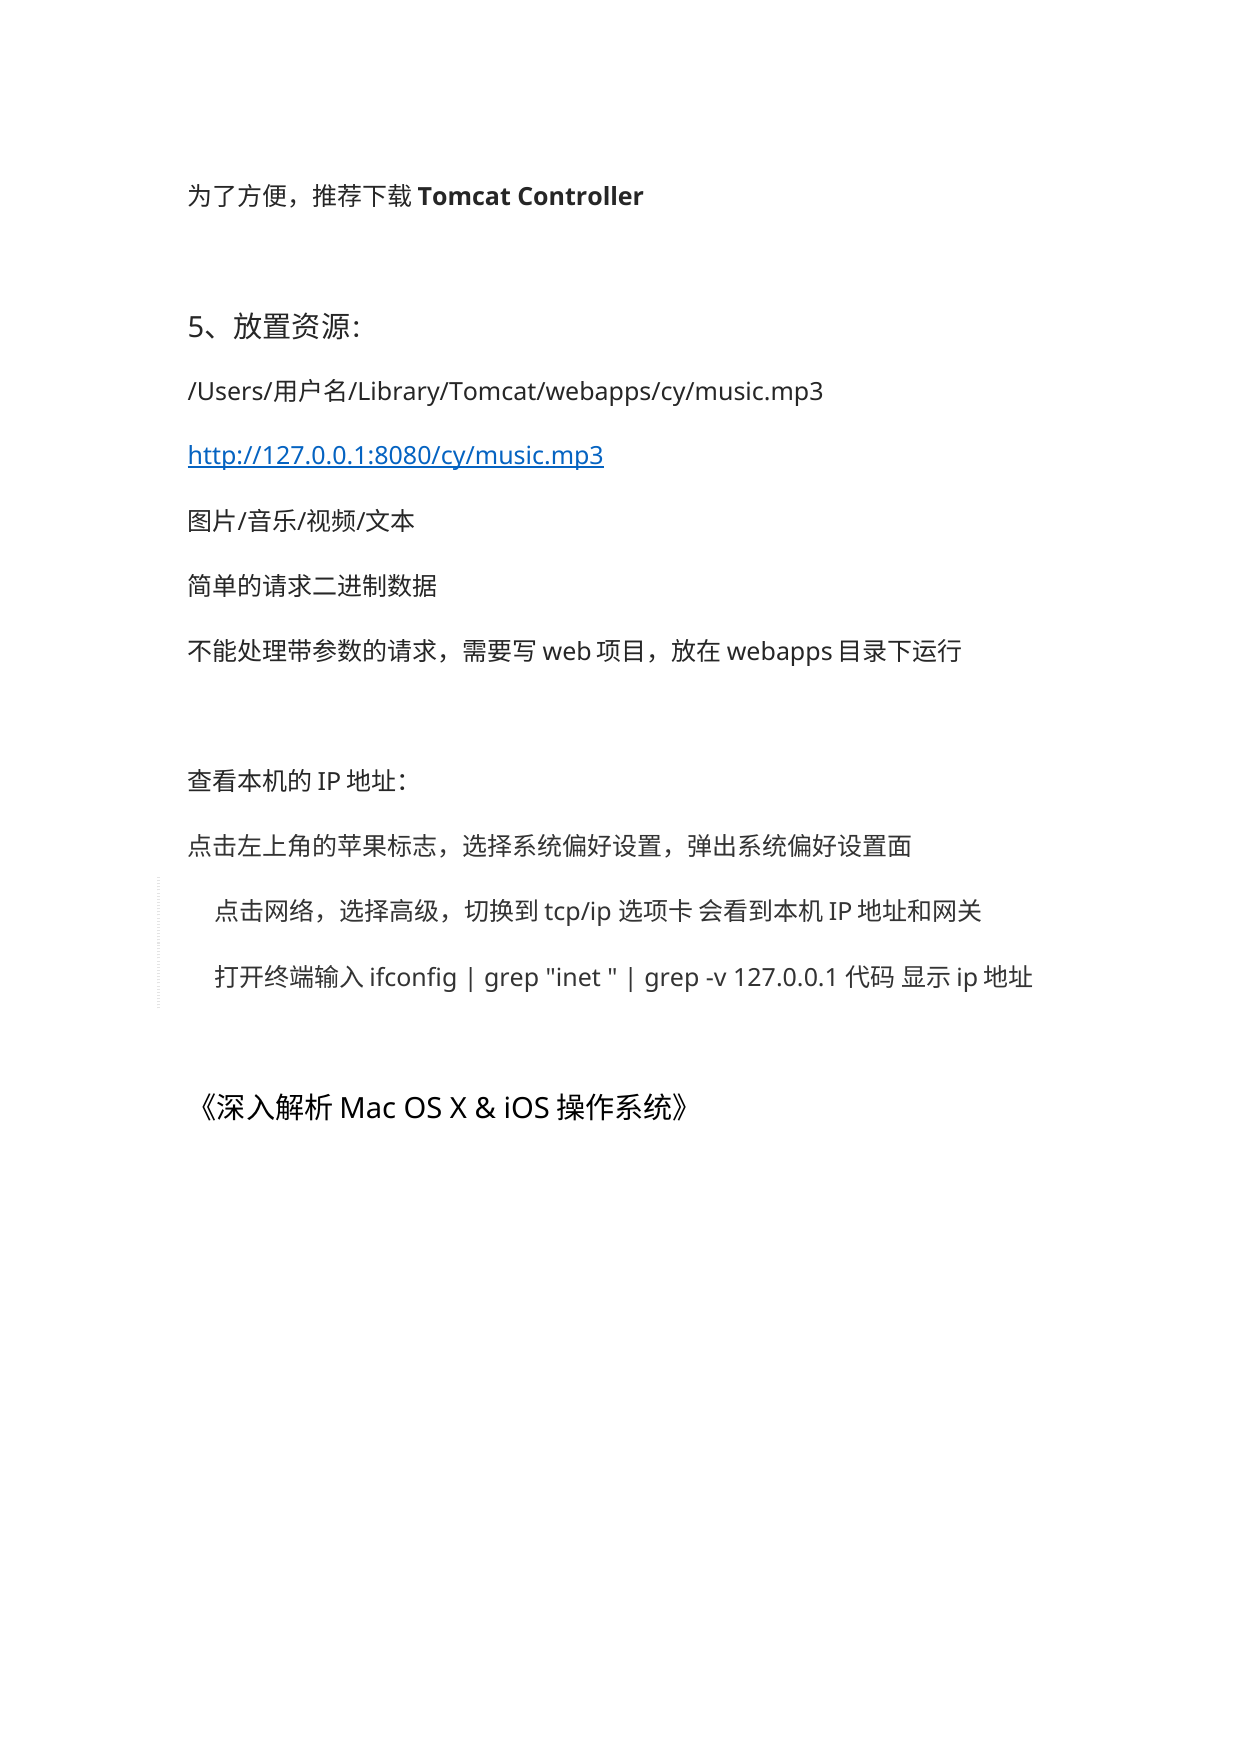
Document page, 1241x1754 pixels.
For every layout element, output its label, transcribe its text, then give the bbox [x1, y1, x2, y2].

text 打开终端输入ifconfig | grep "inet " | grep -v 127.0.0.1 代码 显示ip地址 [157, 943, 1053, 1008]
text /Users/用户名/Library/Tomcat/webapps/cy/music.mp3 [187, 357, 1053, 422]
text 简单的请求二进制数据 [187, 552, 1053, 617]
text 为了方便，推荐下载Tomcat Controller [187, 162, 1053, 227]
text 《深入解析Mac OS X & iOS操作系统》 [187, 1073, 1053, 1138]
text 5、放置资源： [187, 292, 1053, 357]
text 点击网络，选择高级，切换到tcp/ip 选项卡 会看到本机IP地址和网关 [157, 877, 1053, 942]
text 图片/音乐/视频/文本 [187, 487, 1053, 552]
text 不能处理带参数的请求，需要写web项目，放在webapps目录下运行 [187, 617, 1053, 682]
text http://127.0.0.1:8080/cy/music.mp3 [187, 422, 1053, 487]
text 查看本机的IP地址： 点击左上角的苹果标志，选择系统偏好设置，弹出系统偏好设置面 [187, 747, 1053, 877]
